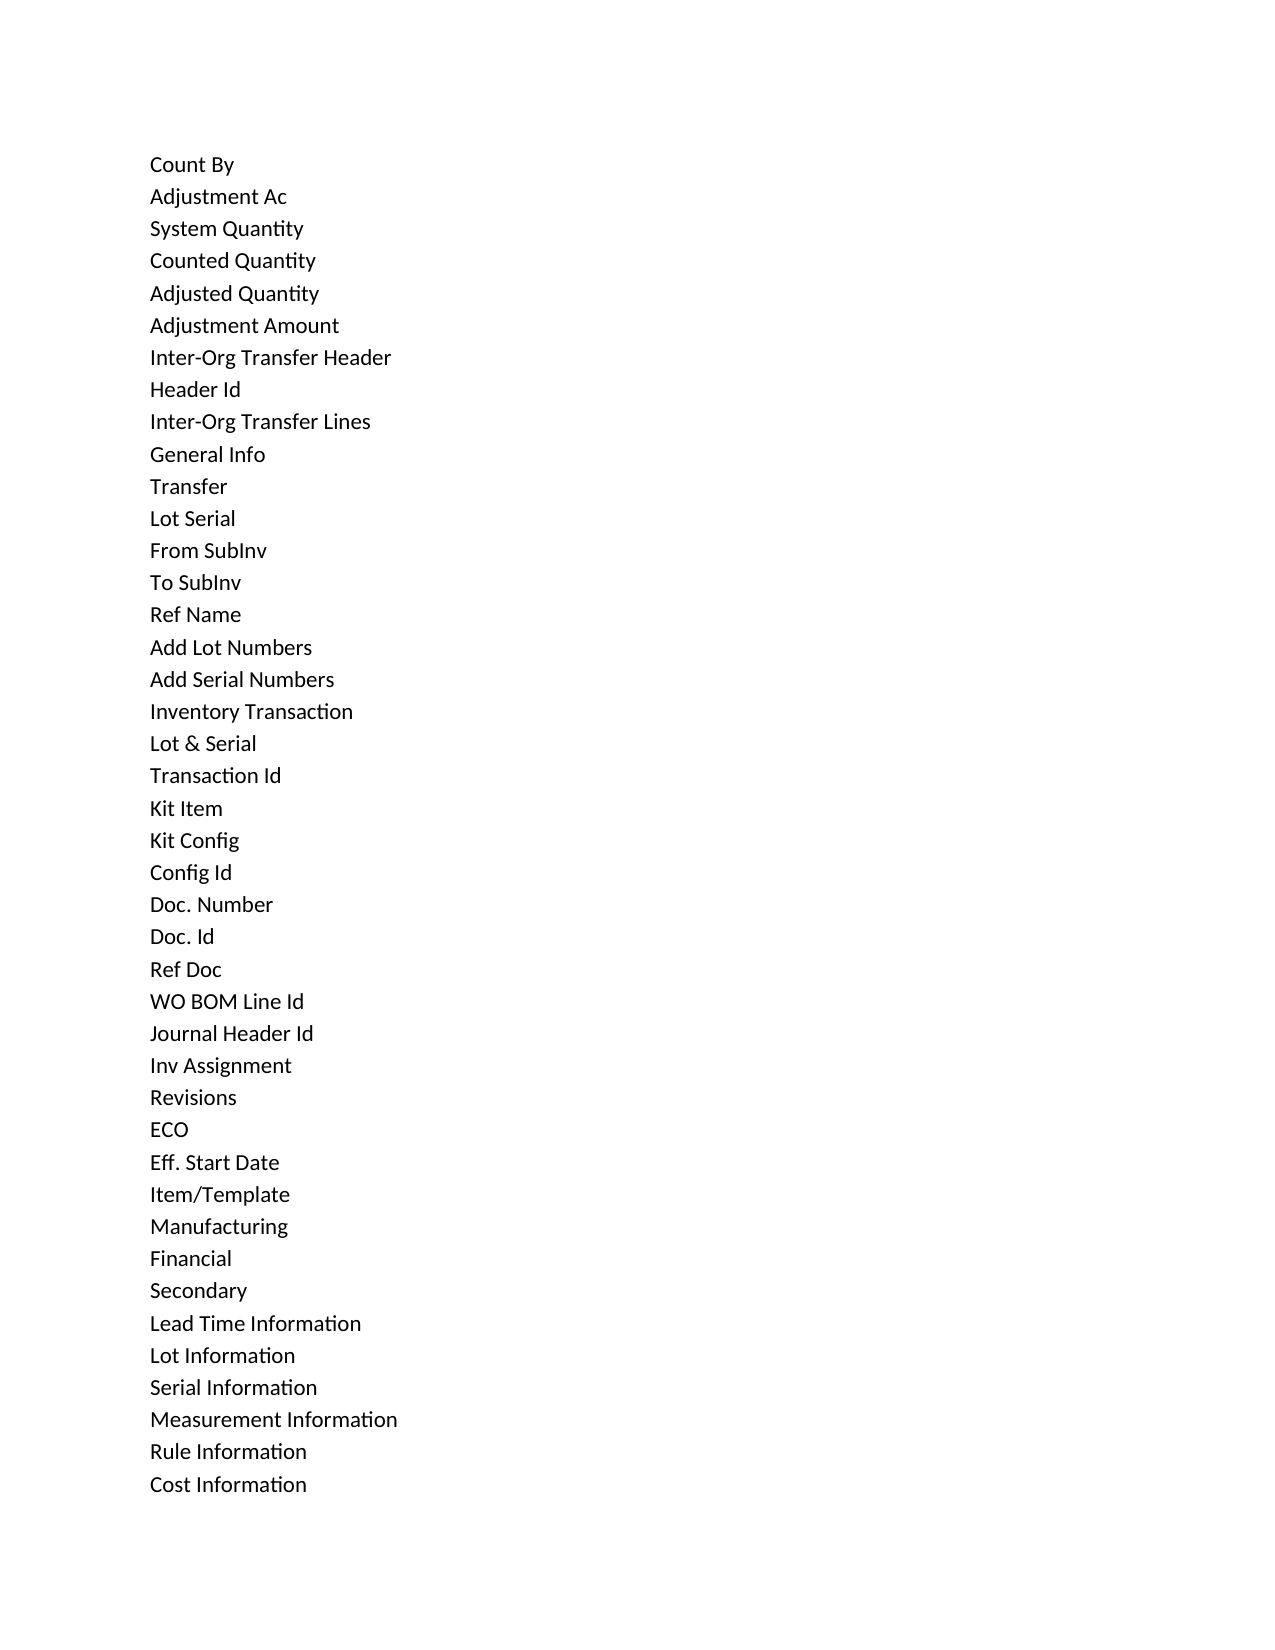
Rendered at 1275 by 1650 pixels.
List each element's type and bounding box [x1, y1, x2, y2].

text [150, 150, 1125, 1498]
